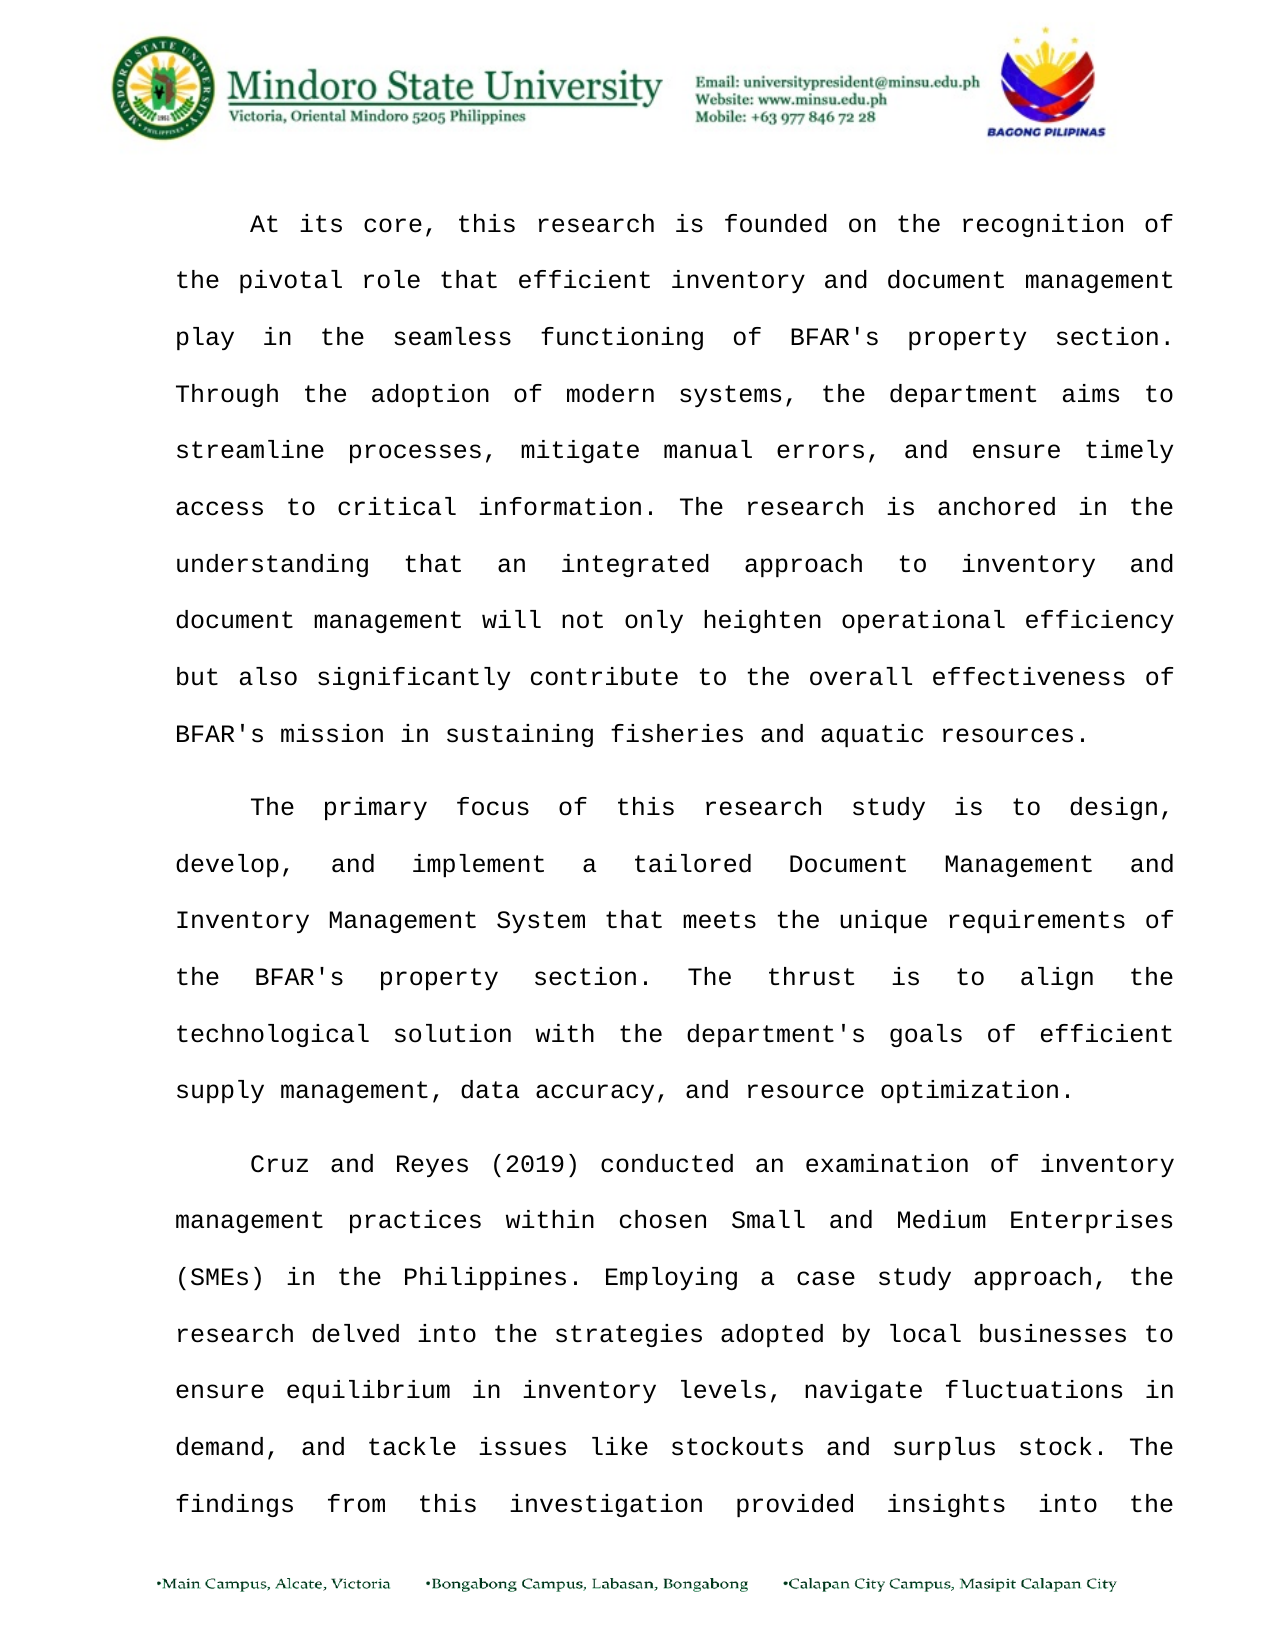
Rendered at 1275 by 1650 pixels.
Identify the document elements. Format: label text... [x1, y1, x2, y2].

text At its core, this research is founded on the recognition of the pivotal role that efficient inventory and document management play in the seamless functioning of BFAR's property section. Through the adoption of modern systems, the department aims to streamline processes, mitigate manual errors, and ensure timely access to critical information. The research is anchored in the understanding that an integrated approach to inventory and document management will not only heighten operational efficiency but also significantly contribute to the overall effectiveness of BFAR's mission in sustaining fisheries and aquatic resources. [175, 211, 1175, 749]
picture [138, 1544, 1135, 1641]
picture [56, 0, 1183, 189]
text The primary focus of this research study is to design, develop, and implement a tailored Document Management and Inventory Management System that meets the unique requirements of the BFAR's property section. The thrust is to align the technological solution with the department's goals of efficient supply management, data accuracy, and resource optimization. [175, 794, 1175, 1106]
